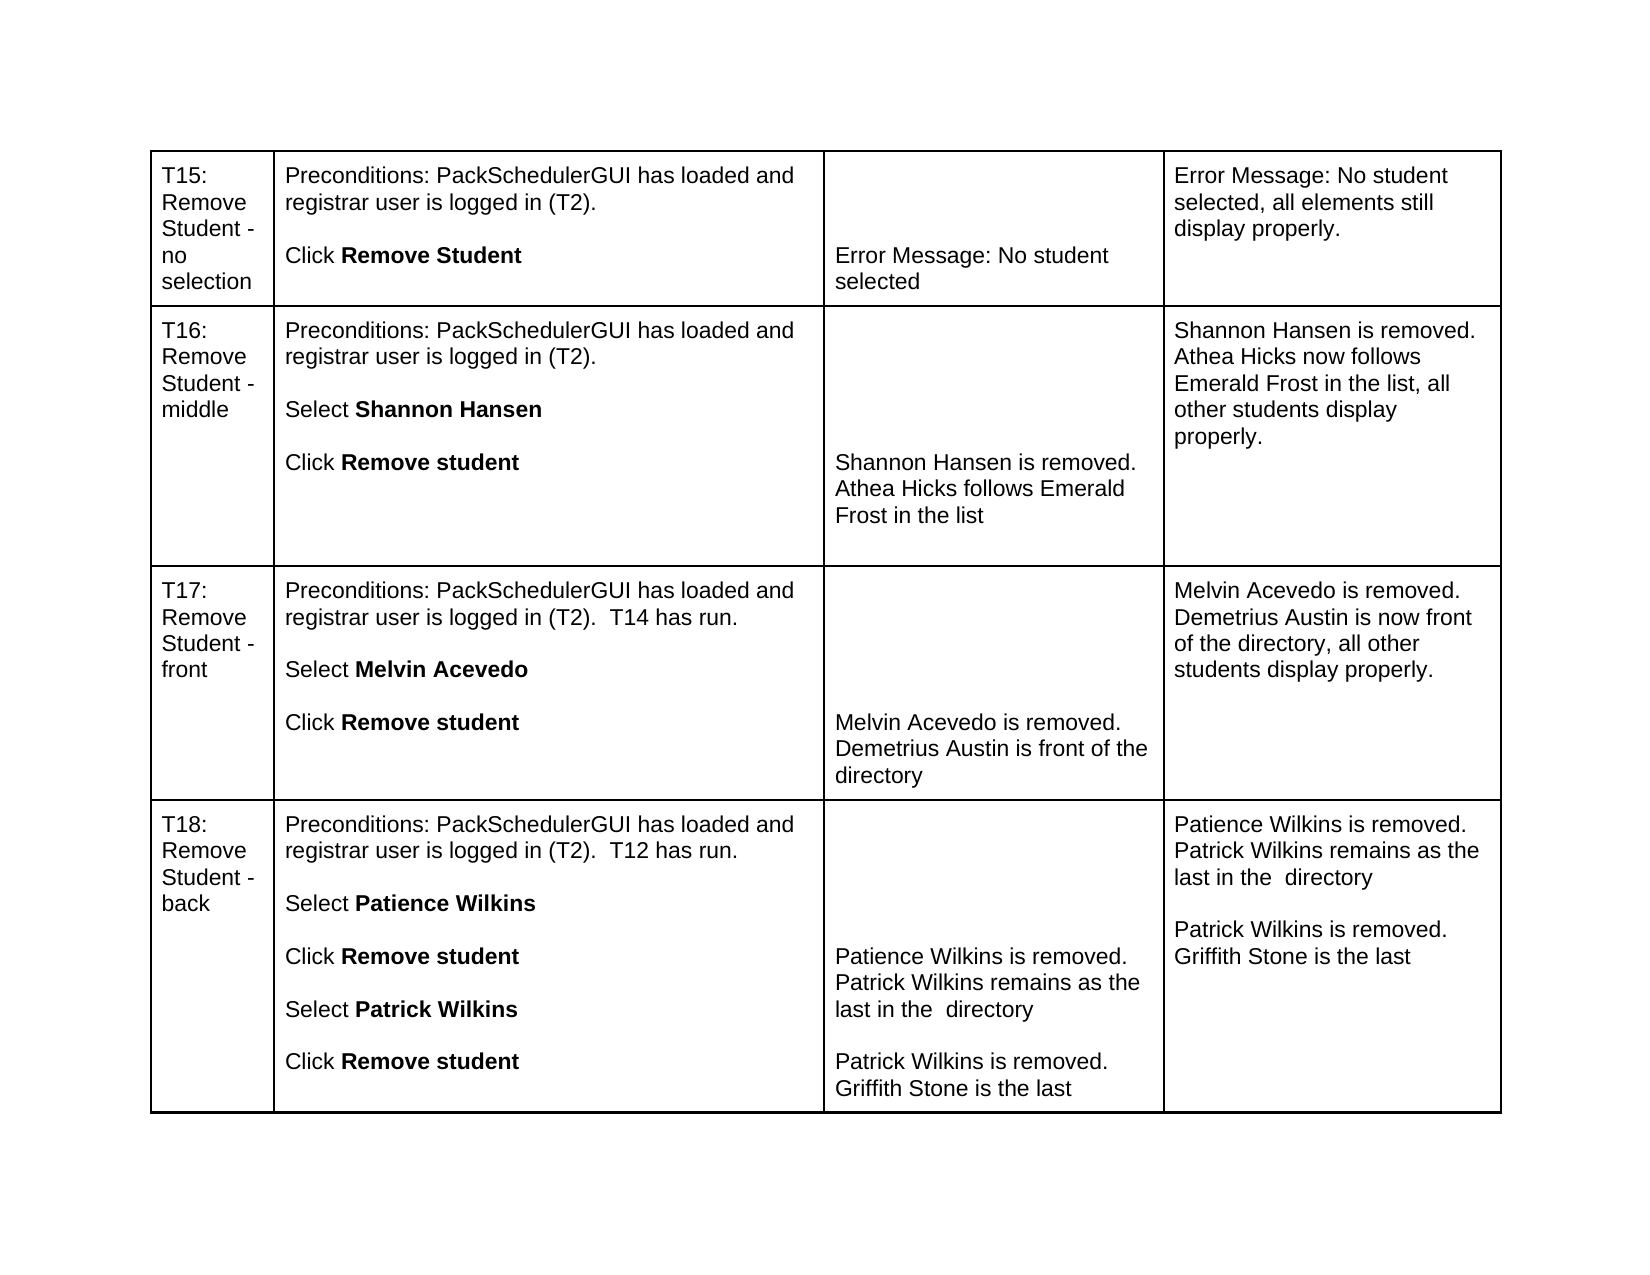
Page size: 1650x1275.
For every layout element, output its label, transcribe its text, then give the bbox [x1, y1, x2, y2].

table_cell Error Message: No student selected [825, 152, 1163, 305]
table_cell T17: Remove Student - front [152, 567, 273, 798]
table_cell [275, 801, 823, 1111]
table_cell Preconditions: PackSchedulerGUI has loaded and registrar user is logged in (T2). Select Shannon Hansen Click Remove student [275, 307, 823, 565]
table_cell Melvin Acevedo is removed. Demetrius Austin is now front of the directory, all other students display properly. [1165, 567, 1500, 798]
table_cell Error Message: No student selected, all elements still display properly. [1165, 152, 1500, 305]
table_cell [152, 801, 273, 1111]
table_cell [825, 801, 1163, 1111]
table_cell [1165, 801, 1500, 1111]
table_cell Shannon Hansen is removed. Athea Hicks now follows Emerald Frost in the list, all other students display properly. [1165, 307, 1500, 565]
table_cell Shannon Hansen is removed. Athea Hicks follows Emerald Frost in the list [825, 307, 1163, 565]
table_cell T15: Remove Student - no selection [152, 152, 273, 305]
table_cell Preconditions: PackSchedulerGUI has loaded and registrar user is logged in (T2). T14 has run. Select Melvin Acevedo Click Remove student [275, 567, 823, 798]
table_cell T16: Remove Student - middle [152, 307, 273, 565]
table_cell Preconditions: PackSchedulerGUI has loaded and registrar user is logged in (T2). Click Remove Student [275, 152, 823, 305]
table_cell Melvin Acevedo is removed. Demetrius Austin is front of the directory [825, 567, 1163, 798]
